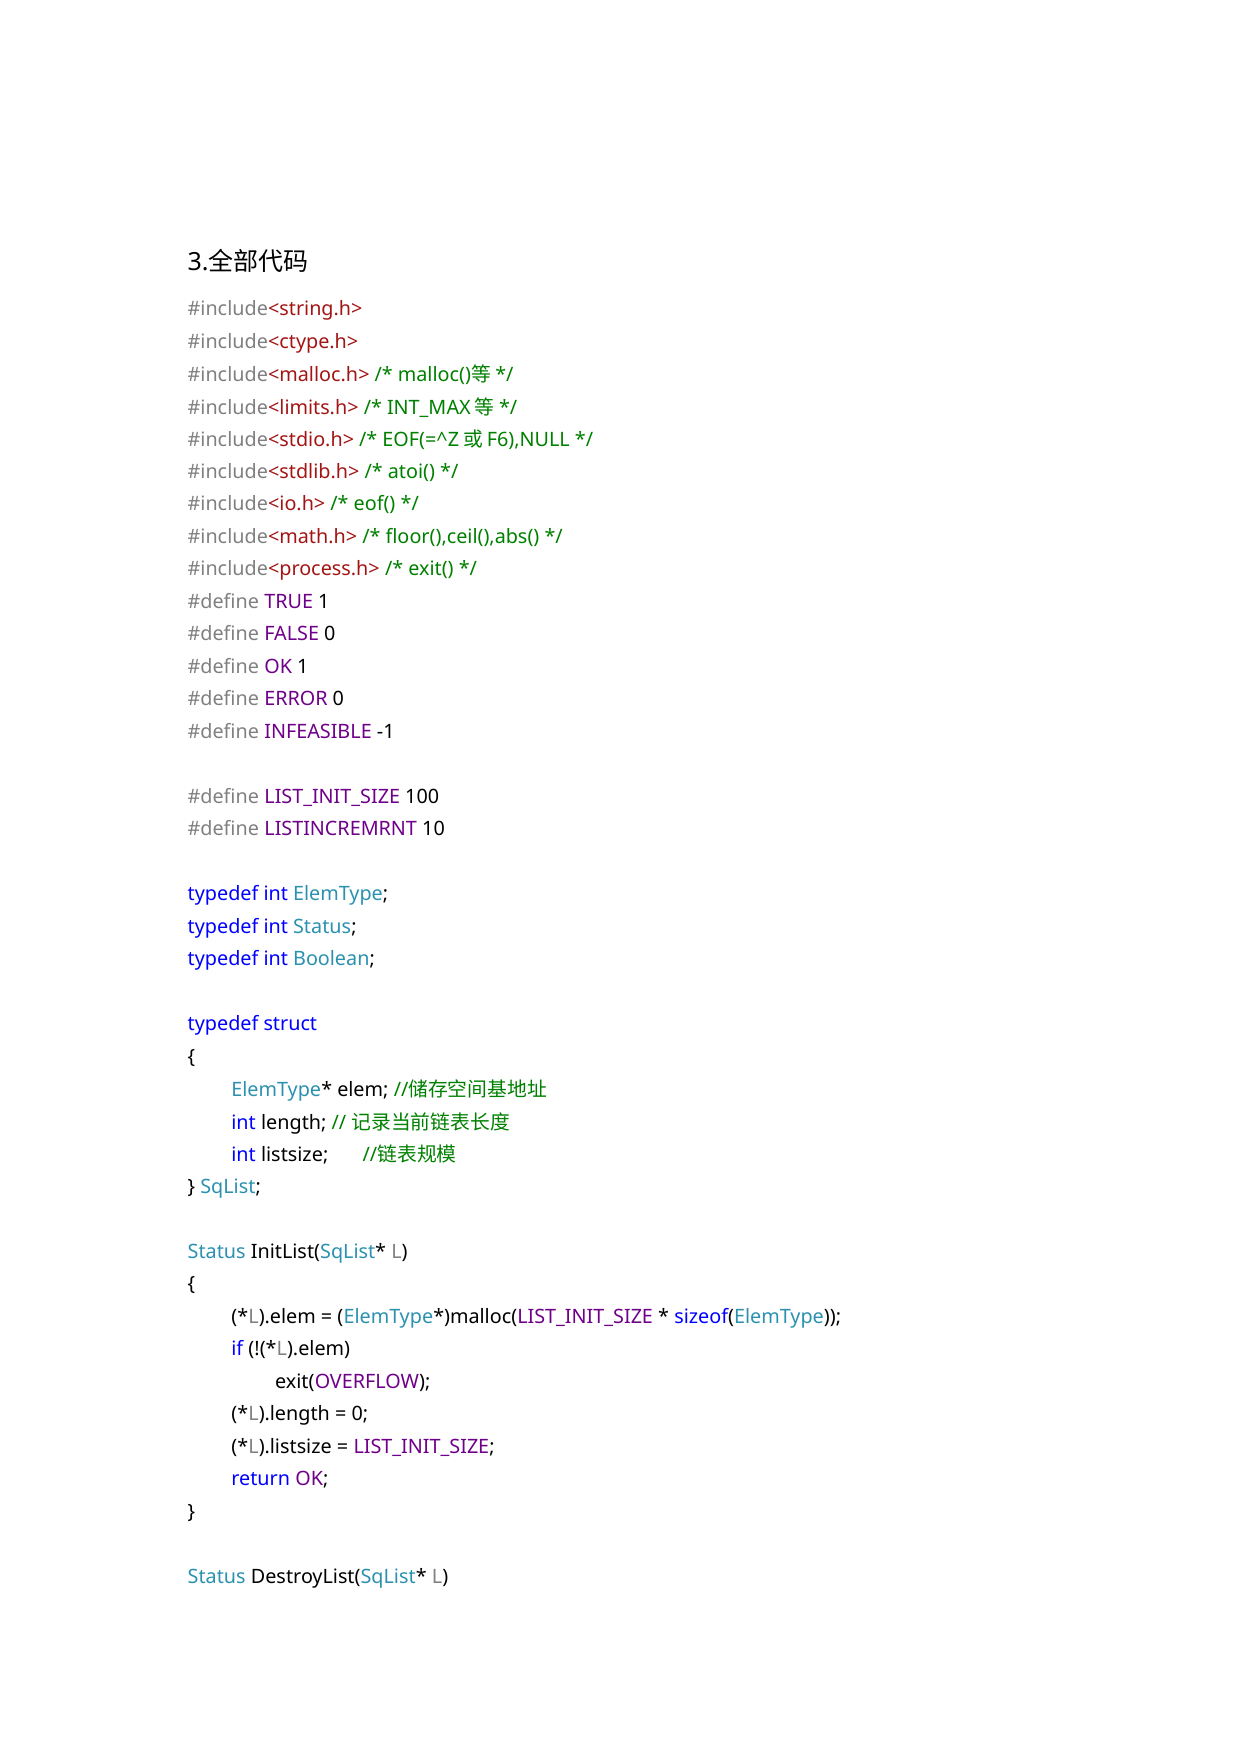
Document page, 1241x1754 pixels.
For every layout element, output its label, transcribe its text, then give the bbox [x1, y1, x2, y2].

text #define LIST_INIT_SIZE 100 [187, 779, 1053, 812]
text int length; // 记录当前链表长度 [187, 1104, 1053, 1137]
text typedef struct [187, 1007, 1053, 1039]
text if (!(*L).elem) [187, 1332, 1053, 1364]
text } [187, 1494, 1053, 1527]
text typedef int ElemType; [187, 877, 1053, 909]
text { [187, 1267, 1053, 1299]
text { [187, 1039, 1053, 1072]
text #define INFEASIBLE -1 [187, 714, 1053, 747]
text typedef int Boolean; [187, 942, 1053, 974]
text #define ERROR 0 [187, 682, 1053, 714]
text #define OK 1 [187, 649, 1053, 682]
text Status DestroyList(SqList* L) [187, 1559, 1053, 1592]
text (*L).elem = (ElemType*)malloc(LIST_INIT_SIZE * sizeof(ElemType)); [187, 1299, 1053, 1332]
text (*L).length = 0; [187, 1397, 1053, 1429]
text #include<process.h> /* exit() */ [187, 552, 1053, 584]
text (*L).listsize = LIST_INIT_SIZE; [187, 1429, 1053, 1462]
text #include<malloc.h> /* malloc()等 */ [187, 357, 1053, 389]
text #include<ctype.h> [187, 324, 1053, 357]
text int listsize; //链表规模 [187, 1137, 1053, 1169]
text #define FALSE 0 [187, 617, 1053, 649]
text ElemType* elem; //储存空间基地址 [187, 1072, 1053, 1104]
text #define LISTINCREMRNT 10 [187, 812, 1053, 844]
text #define TRUE 1 [187, 584, 1053, 617]
text #include<limits.h> /* INT_MAX等 */ [187, 389, 1053, 422]
text #include<io.h> /* eof() */ [187, 487, 1053, 519]
text #include<math.h> /* floor(),ceil(),abs() */ [187, 519, 1053, 552]
text return OK; [187, 1462, 1053, 1494]
text Status InitList(SqList* L) [187, 1234, 1053, 1267]
text 3.全部代码 [187, 227, 1053, 292]
text } SqList; [187, 1169, 1053, 1202]
text typedef int Status; [187, 909, 1053, 942]
text #include<stdio.h> /* EOF(=^Z或F6),NULL */ [187, 422, 1053, 454]
text #include<string.h> [187, 292, 1053, 324]
text #include<stdlib.h> /* atoi() */ [187, 454, 1053, 487]
text exit(OVERFLOW); [187, 1364, 1053, 1397]
